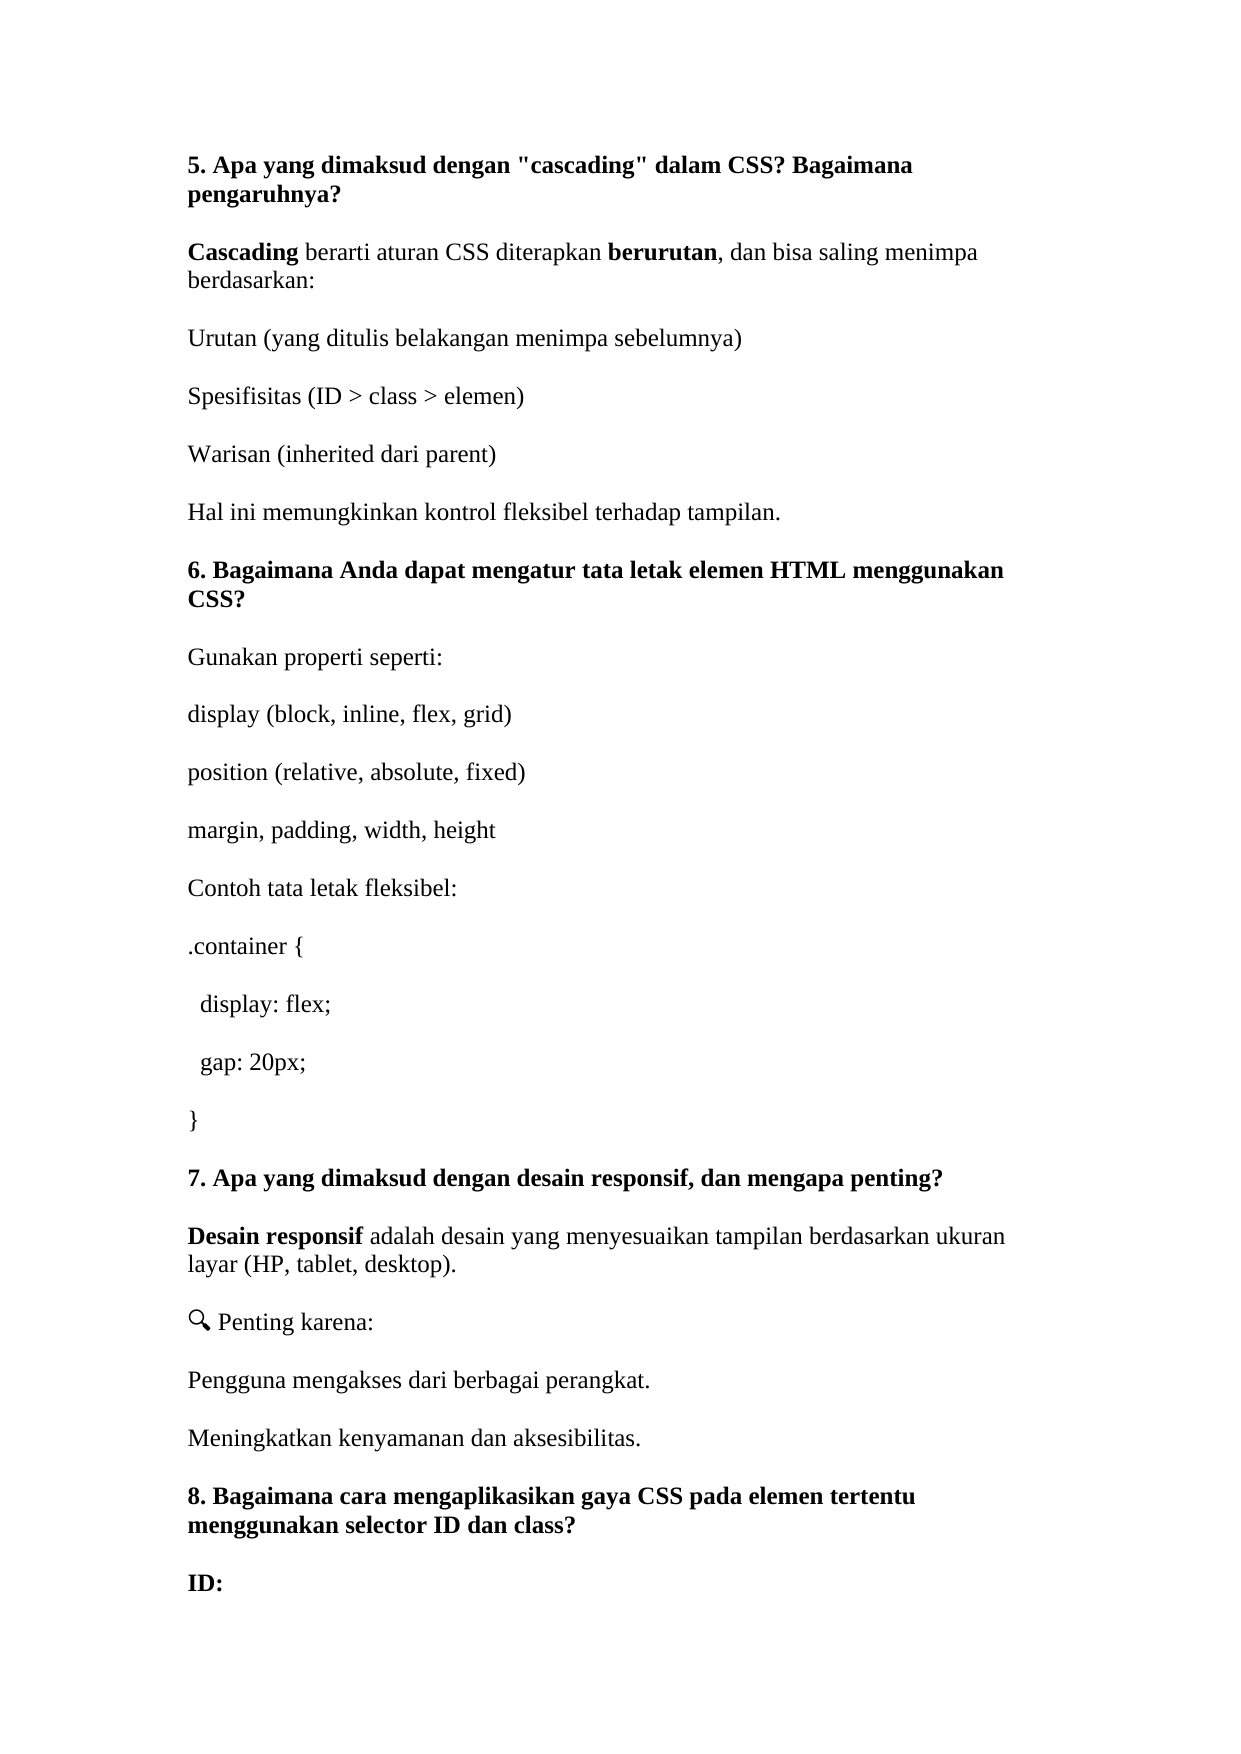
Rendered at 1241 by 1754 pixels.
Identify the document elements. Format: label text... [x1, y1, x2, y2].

text Hal ini memungkinkan kontrol fleksibel terhadap tampilan. [187, 497, 1053, 526]
text } [187, 1105, 1053, 1134]
text Meningkatkan kenyamanan dan aksesibilitas. [187, 1423, 1053, 1452]
text display (block, inline, flex, grid) [187, 699, 1053, 728]
text Urutan (yang ditulis belakangan menimpa sebelumnya) [187, 323, 1053, 352]
text display: flex; [187, 989, 1053, 1018]
text Warisan (inherited dari parent) [187, 439, 1053, 468]
text Desain responsif adalah desain yang menyesuaikan tampilan berdasarkan ukuran layar (HP, tablet, desktop). [187, 1221, 1053, 1278]
text Contoh tata letak fleksibel: [187, 873, 1053, 902]
text ID: [187, 1568, 1053, 1597]
text Pengguna mengakses dari berbagai perangkat. [187, 1365, 1053, 1394]
subtitle 7. Apa yang dimaksud dengan desain responsif, dan mengapa penting? [187, 1163, 1053, 1192]
text margin, padding, width, height [187, 815, 1053, 844]
text .container { [187, 931, 1053, 960]
text Gunakan properti seperti: [187, 642, 1053, 670]
text position (relative, absolute, fixed) [187, 757, 1053, 786]
text Cascading berarti aturan CSS diterapkan berurutan, dan bisa saling menimpa berdasarkan: [187, 237, 1053, 294]
text 🔍 Penting karena: [187, 1307, 1053, 1336]
text gap: 20px; [187, 1047, 1053, 1076]
text Spesifisitas (ID > class > elemen) [187, 381, 1053, 410]
subtitle 5. Apa yang dimaksud dengan "cascading" dalam CSS? Bagaimana pengaruhnya? [187, 150, 1053, 207]
subtitle Bagaimana Anda dapat mengatur tata letak elemen HTML menggunakan CSS? [187, 555, 1053, 612]
subtitle 8. Bagaimana cara mengaplikasikan gaya CSS pada elemen tertentu menggunakan selector ID dan class? [187, 1481, 1053, 1539]
